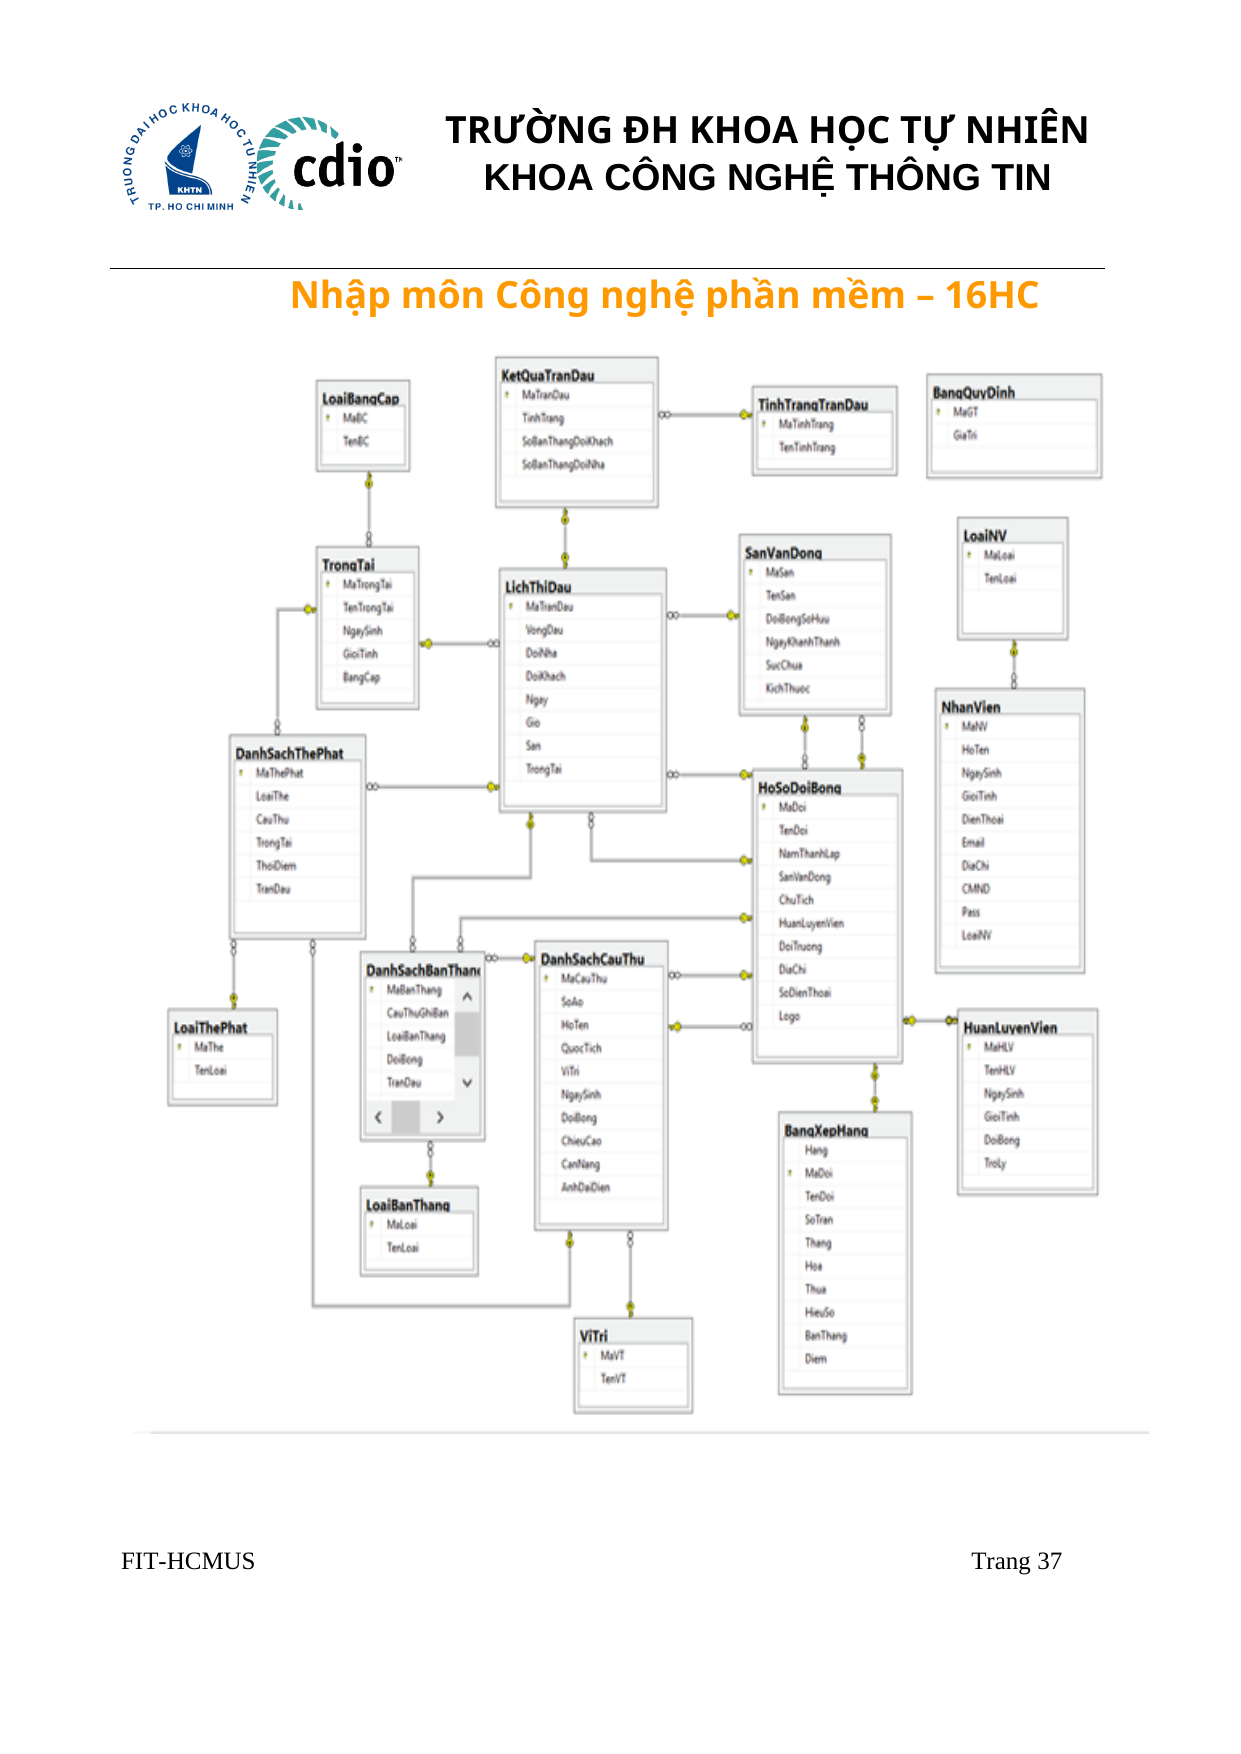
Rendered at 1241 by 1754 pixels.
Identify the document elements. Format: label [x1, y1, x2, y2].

picture [120, 103, 403, 210]
picture [132, 319, 1150, 1434]
